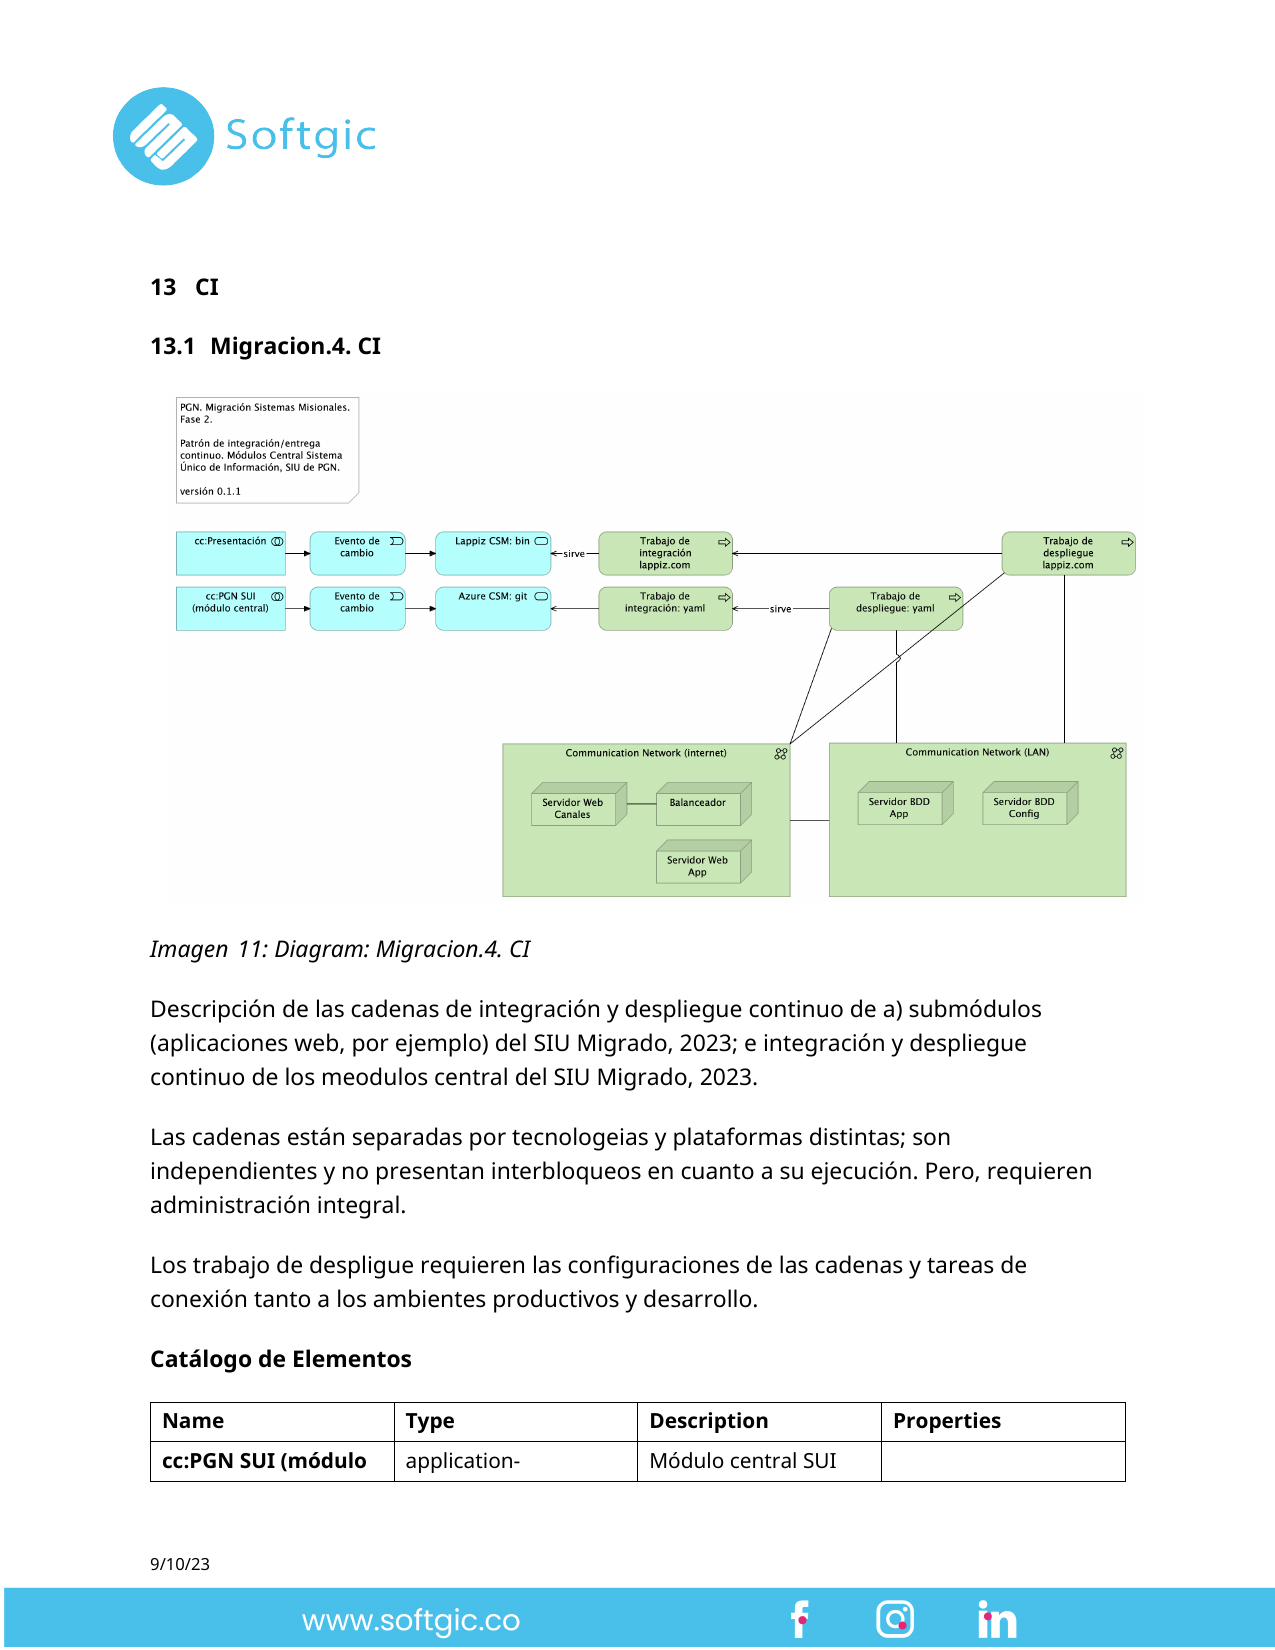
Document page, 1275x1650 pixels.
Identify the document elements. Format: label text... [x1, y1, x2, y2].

table_header Type [395, 1403, 637, 1441]
subtitle Catálogo de Elementos [150, 1342, 1125, 1374]
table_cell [638, 1442, 881, 1481]
text Los trabajo de despligue requieren las configuraciones de las cadenas y tareas de conexión tanto a los ambientes productivos y desarrollo. [150, 1249, 1125, 1314]
table_header Name [151, 1403, 394, 1441]
table_header Description [638, 1403, 881, 1441]
text Imagen 11: Diagram: Migracion.4. CI [150, 933, 1125, 964]
table_header Properties [882, 1403, 1125, 1441]
text Las cadenas están separadas por tecnologeias y plataformas distintas; son independientes y no presentan interbloqueos en cuanto a su ejecución. Pero, requieren administración integral. [150, 1121, 1125, 1221]
picture [4, 0, 1275, 1647]
table_cell [882, 1442, 1125, 1481]
table_cell application-collaboration [395, 1442, 637, 1481]
table_cell cc:PGN SUI (módulo central) [151, 1442, 394, 1481]
subtitle Migracion.4. CI [150, 330, 1125, 361]
text Descripción de las cadenas de integración y despliegue continuo de a) submódulos (aplicaciones web, por ejemplo) del SIU Migrado, 2023; e integración y despliegue continuo de los meodulos central del SIU Migrado, 2023. [150, 992, 1125, 1092]
subtitle CI [150, 271, 1125, 302]
